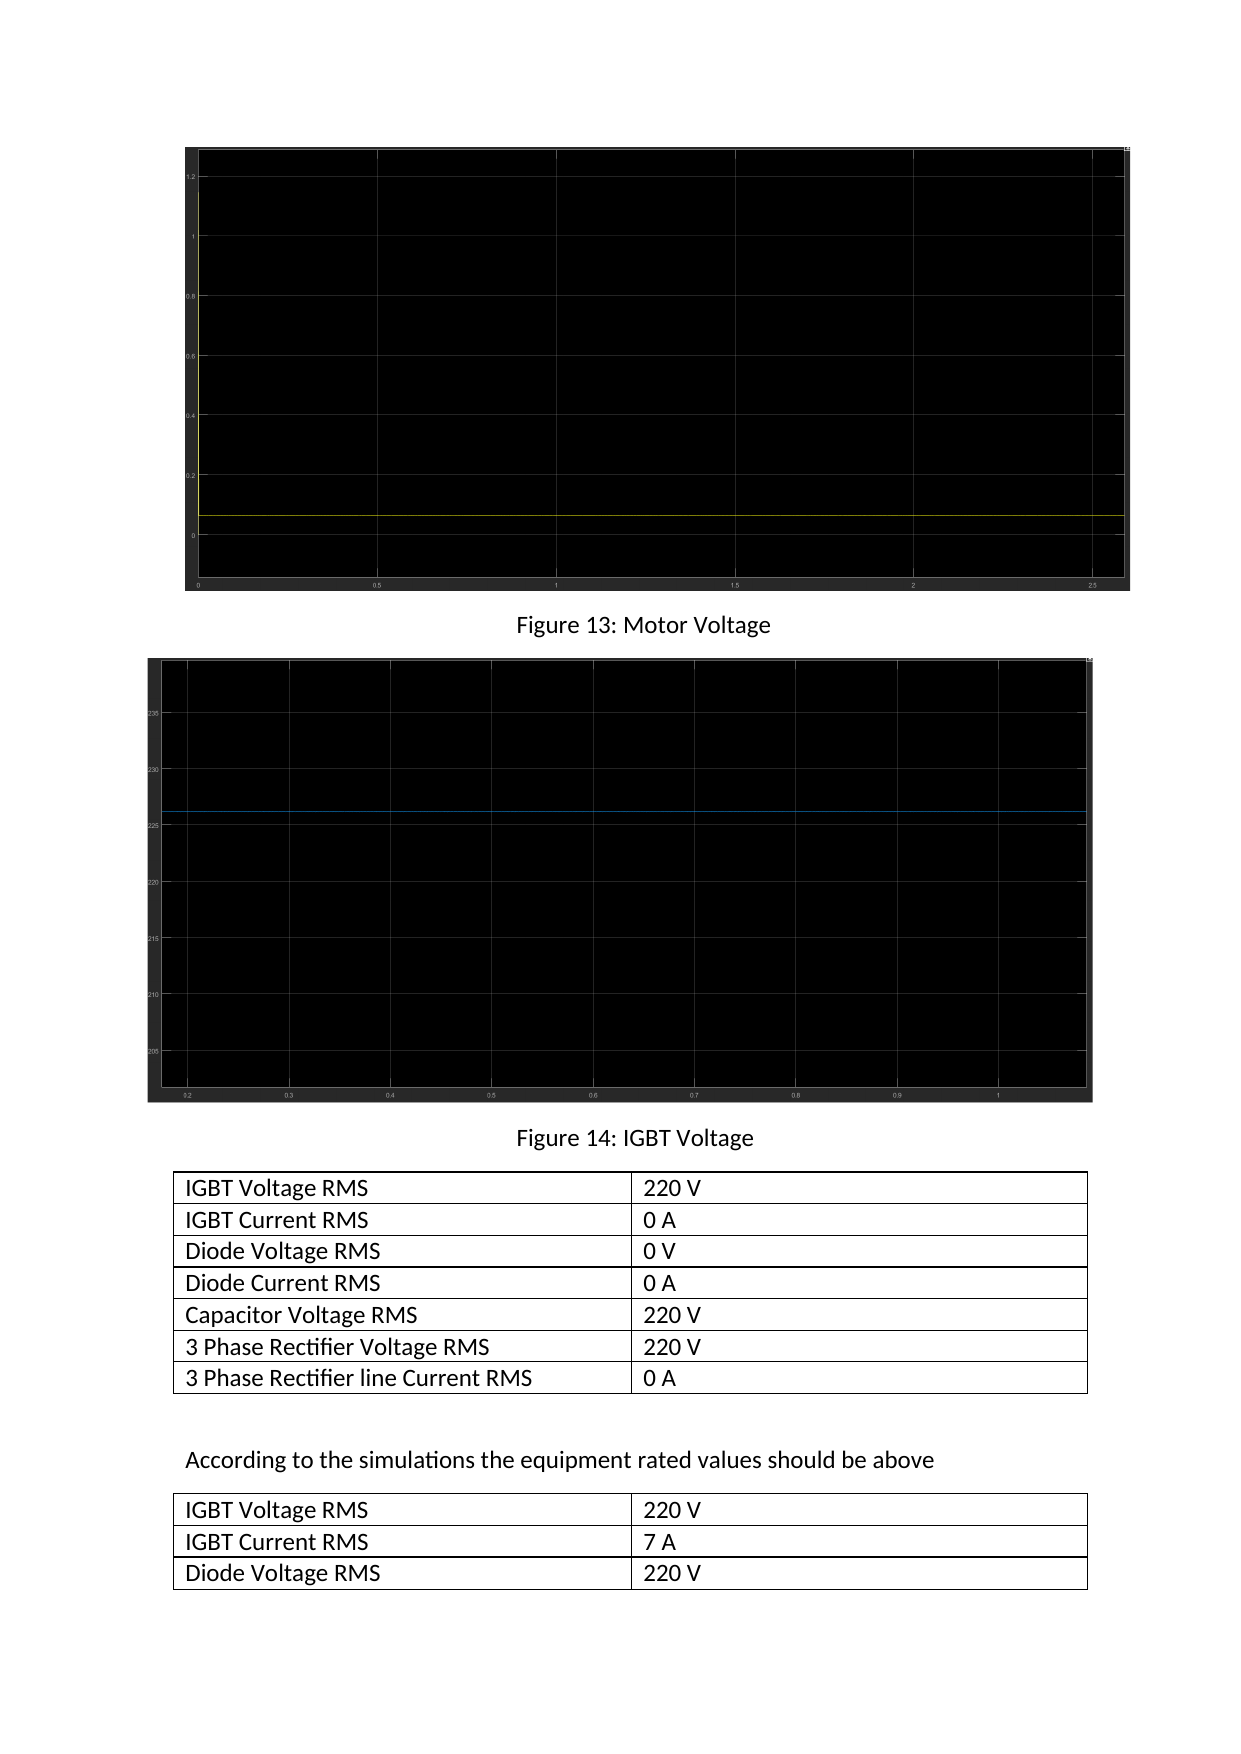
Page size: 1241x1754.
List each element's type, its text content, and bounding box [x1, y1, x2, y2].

text Figure 14: IGBT Voltage [443, 1122, 1093, 1152]
text According to the simulations the equipment rated values should be above [185, 1444, 1093, 1474]
text Figure 13: Motor Voltage [480, 609, 1093, 640]
picture [185, 147, 1130, 591]
table_cell 3 Phase Rectifier line Current RMS [174, 1362, 631, 1393]
table_cell Diode Voltage RMS [174, 1236, 631, 1266]
table_header 220 V [632, 1173, 1087, 1203]
table_cell Diode Voltage RMS [174, 1558, 631, 1588]
table_cell 220 V [632, 1331, 1087, 1361]
table_header IGBT Voltage RMS [174, 1494, 631, 1525]
table_header 220 V [632, 1494, 1087, 1525]
table_cell 0 A [632, 1204, 1087, 1234]
table_header IGBT Voltage RMS [174, 1173, 631, 1203]
table_cell IGBT Current RMS [174, 1526, 631, 1556]
table_cell 3 Phase Rectifier Voltage RMS [174, 1331, 631, 1361]
table_cell 0 A [632, 1362, 1087, 1393]
table_cell 7 A [632, 1526, 1087, 1556]
table_cell 220 V [632, 1299, 1087, 1329]
table_cell 220 V [632, 1558, 1087, 1588]
picture [147, 658, 1093, 1103]
table_cell Capacitor Voltage RMS [174, 1299, 631, 1329]
table_cell 0 V [632, 1236, 1087, 1266]
table_cell IGBT Current RMS [174, 1204, 631, 1234]
table_cell Diode Current RMS [174, 1268, 631, 1298]
table_cell 0 A [632, 1268, 1087, 1298]
